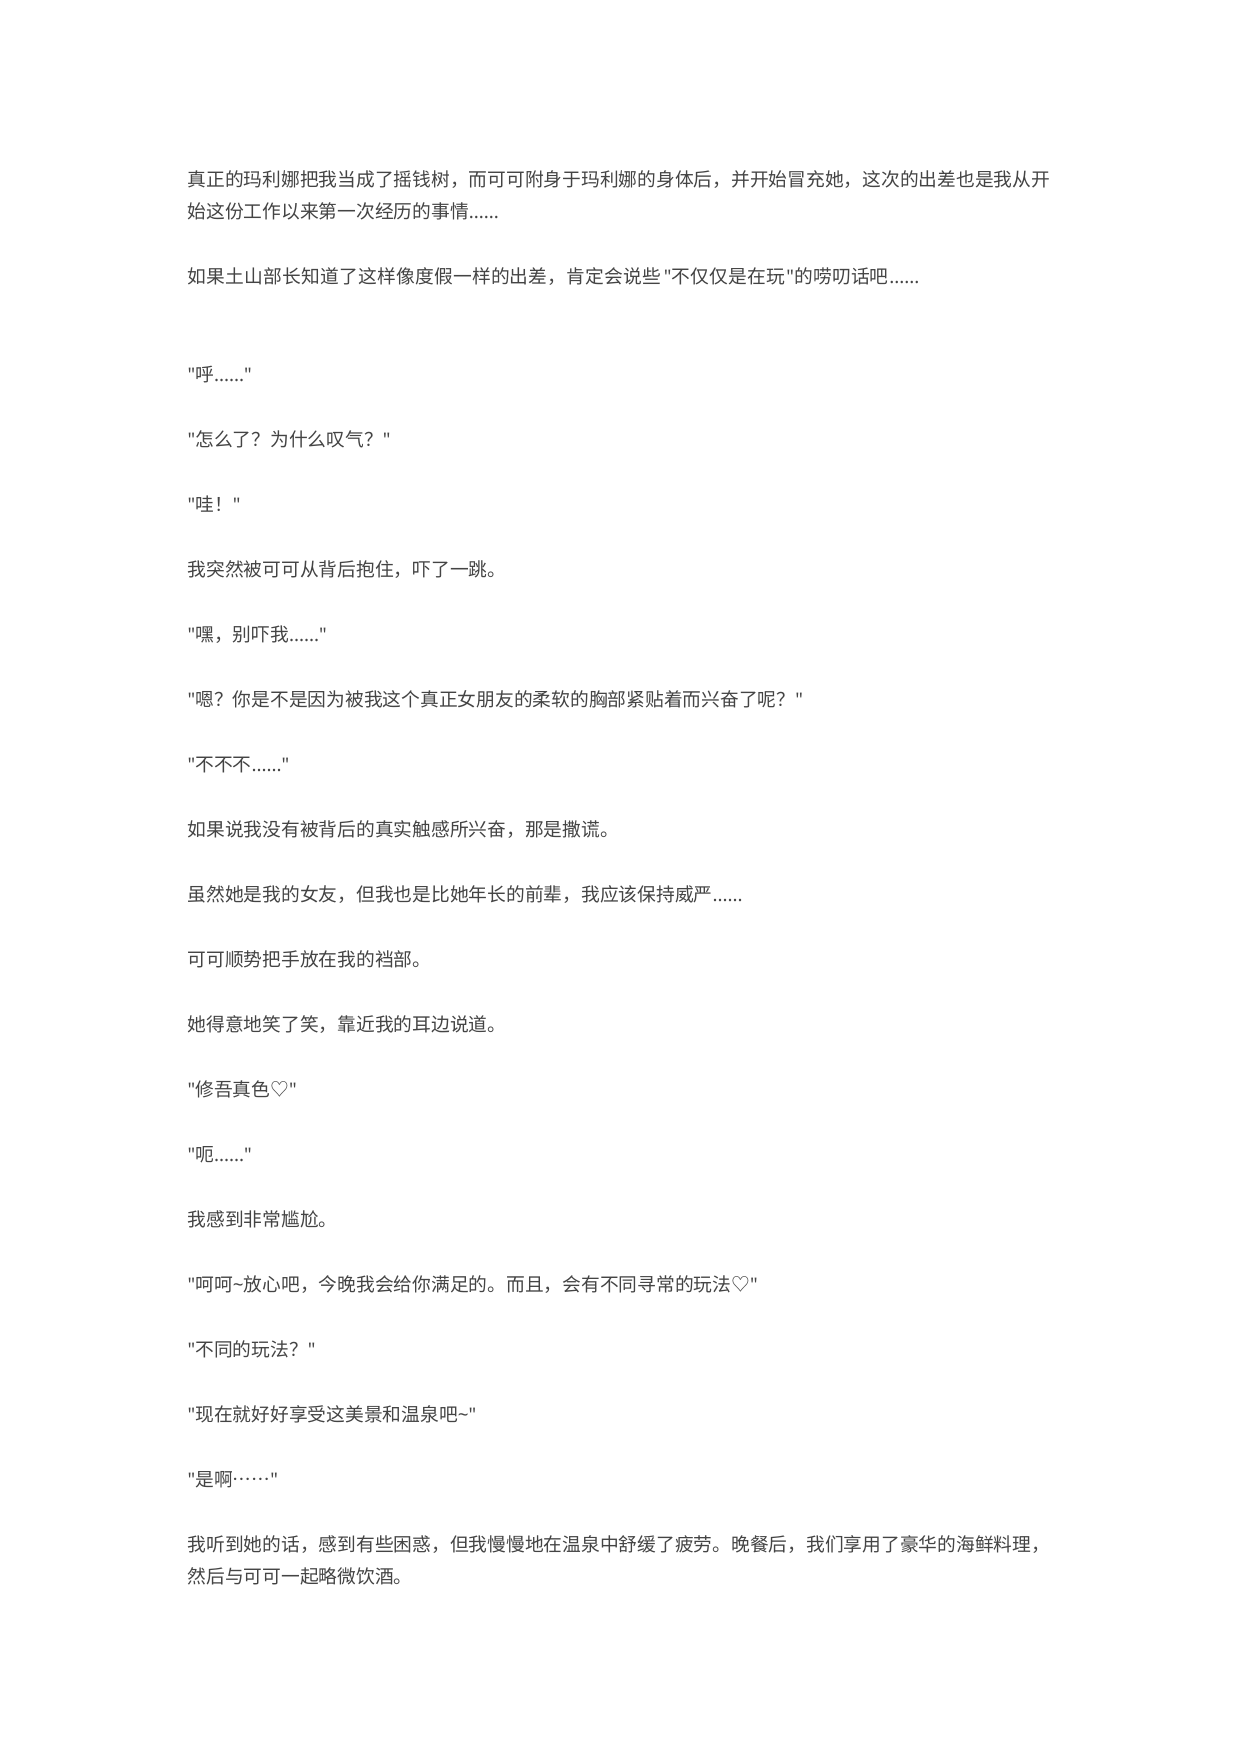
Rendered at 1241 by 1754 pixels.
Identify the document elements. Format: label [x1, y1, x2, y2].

text [187, 162, 1053, 1592]
